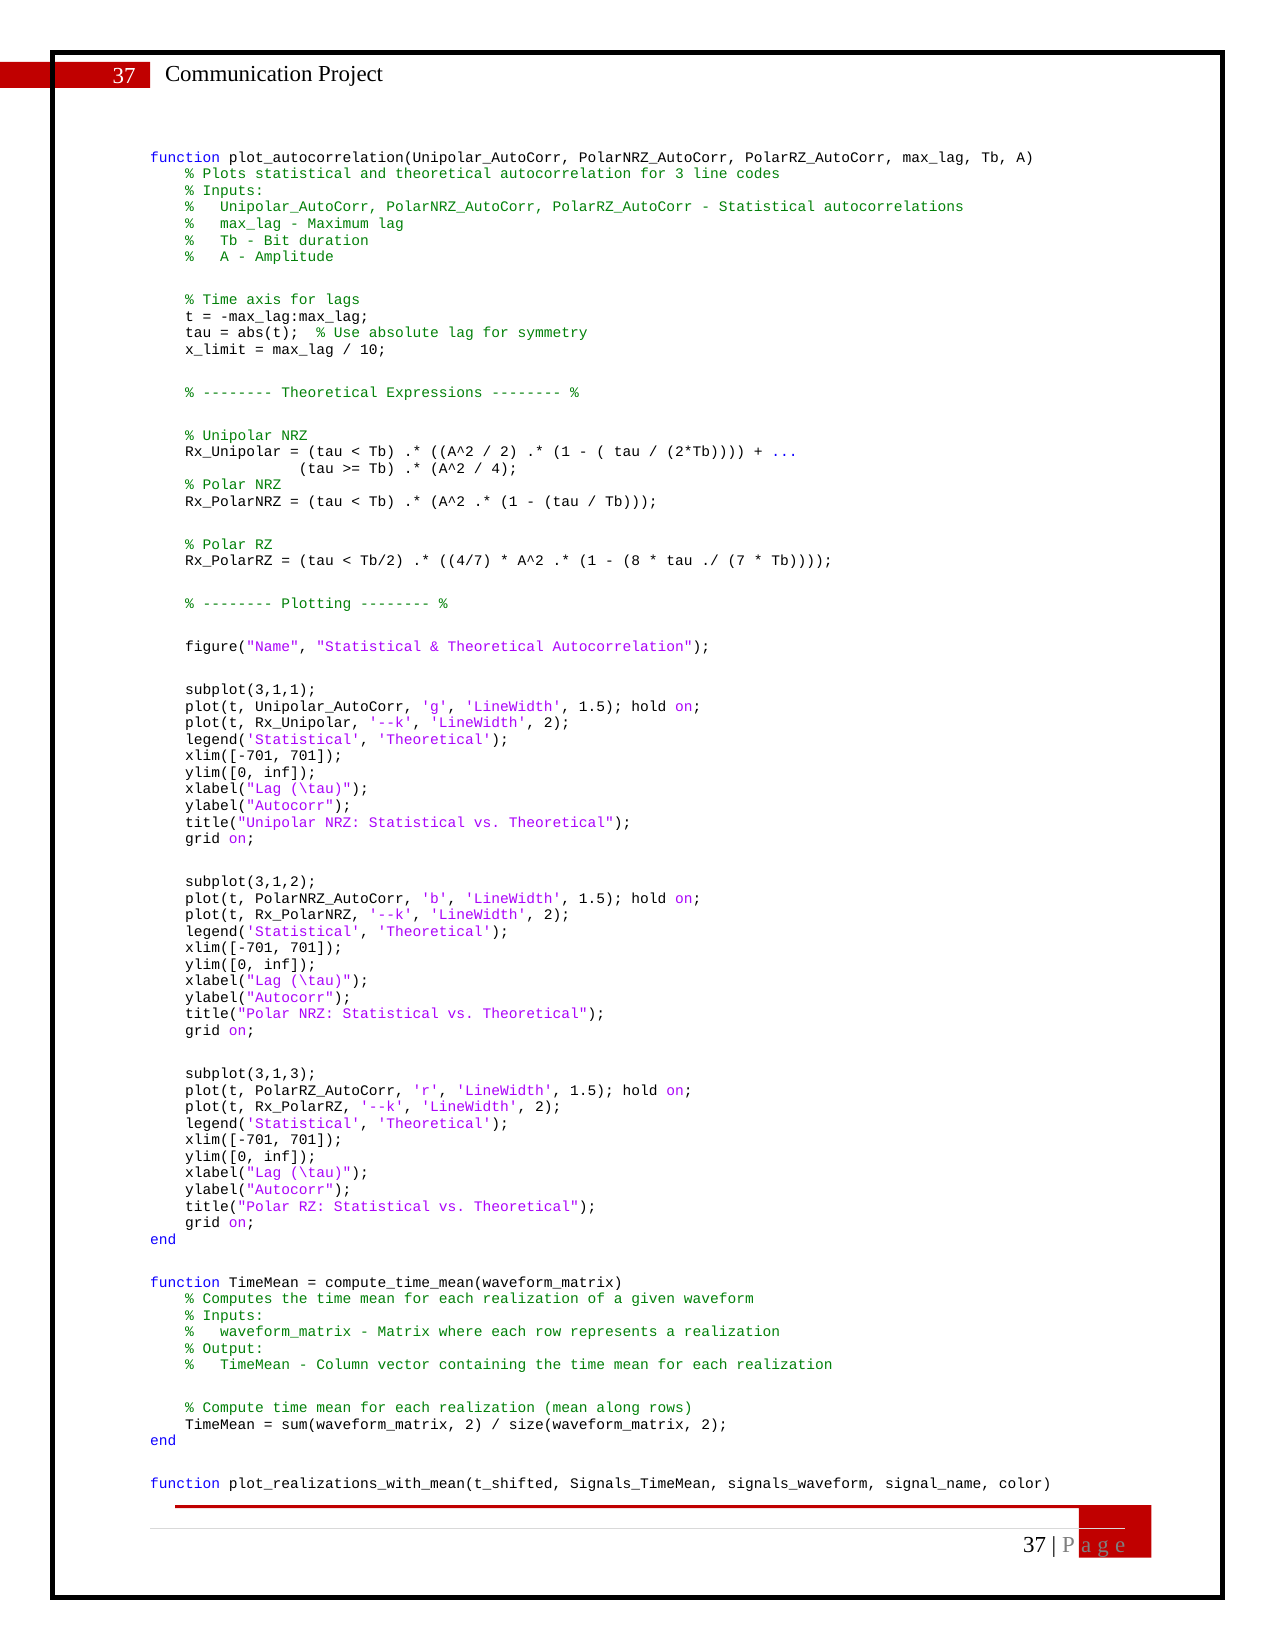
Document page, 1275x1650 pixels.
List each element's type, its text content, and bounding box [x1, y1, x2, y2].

text % waveform_matrix - Matrix where each row represents a realization [150, 1324, 1125, 1341]
text xlim([-701, 701]); [150, 941, 1125, 957]
text subplot(3,1,3); [150, 1066, 1125, 1083]
text function plot_autocorrelation(Unipolar_AutoCorr, PolarNRZ_AutoCorr, PolarRZ_AutoCorr, max_lag, Tb, A) [150, 150, 1125, 167]
text % Tb - Bit duration [150, 233, 1125, 249]
text ylim([0, inf]); [150, 957, 1125, 974]
text subplot(3,1,2); [150, 874, 1125, 891]
text plot(t, PolarNRZ_AutoCorr, 'b', 'LineWidth', 1.5); hold on; [150, 891, 1125, 907]
text function plot_realizations_with_mean(t_shifted, Signals_TimeMean, signals_waveform, signal_name, color) [150, 1477, 1125, 1493]
text legend('Statistical', 'Theoretical'); [150, 924, 1125, 941]
text ylim([0, inf]); [150, 1149, 1125, 1166]
text plot(t, Rx_PolarRZ, '--k', 'LineWidth', 2); [150, 1099, 1125, 1116]
text grid on; [150, 1023, 1125, 1040]
text % -------- Theoretical Expressions -------- % [150, 385, 1125, 401]
text grid on; [150, 1215, 1125, 1232]
text % Unipolar NRZ [150, 428, 1125, 444]
text legend('Statistical', 'Theoretical'); [150, 1116, 1125, 1132]
text plot(t, Unipolar_AutoCorr, 'g', 'LineWidth', 1.5); hold on; [150, 699, 1125, 715]
text % Inputs: [150, 183, 1125, 200]
text end [150, 1434, 1125, 1450]
text % Computes the time mean for each realization of a given waveform [150, 1291, 1125, 1308]
text ylim([0, inf]); [150, 765, 1125, 782]
text ylabel("Autocorr"); [150, 1182, 1125, 1199]
text % Polar RZ [150, 537, 1125, 553]
text % Output: [150, 1341, 1125, 1358]
text x_limit = max_lag / 10; [150, 342, 1125, 358]
text % -------- Plotting -------- % [150, 596, 1125, 613]
text Rx_PolarRZ = (tau < Tb/2) .* ((4/7) * A^2 .* (1 - (8 * tau ./ (7 * Tb)))); [150, 553, 1125, 570]
text % A - Amplitude [150, 249, 1125, 266]
text TimeMean = sum(waveform_matrix, 2) / size(waveform_matrix, 2); [150, 1417, 1125, 1434]
text % Plots statistical and theoretical autocorrelation for 3 line codes [150, 167, 1125, 183]
text ylabel("Autocorr"); [150, 798, 1125, 815]
text % TimeMean - Column vector containing the time mean for each realization [150, 1358, 1125, 1374]
text title("Polar NRZ: Statistical vs. Theoretical"); [150, 1007, 1125, 1023]
text % Polar NRZ [150, 477, 1125, 494]
text subplot(3,1,1); [150, 682, 1125, 699]
text function TimeMean = compute_time_mean(waveform_matrix) [150, 1275, 1125, 1291]
text tau = abs(t); % Use absolute lag for symmetry [150, 325, 1125, 342]
text xlim([-701, 701]); [150, 748, 1125, 765]
text Rx_PolarNRZ = (tau < Tb) .* (A^2 .* (1 - (tau / Tb))); [150, 494, 1125, 511]
text t = -max_lag:max_lag; [150, 309, 1125, 325]
text xlabel("Lag (\tau)"); [150, 782, 1125, 798]
text % Inputs: [150, 1308, 1125, 1324]
text title("Polar RZ: Statistical vs. Theoretical"); [150, 1199, 1125, 1215]
text ylabel("Autocorr"); [150, 990, 1125, 1007]
text % max_lag - Maximum lag [150, 216, 1125, 233]
text plot(t, Rx_Unipolar, '--k', 'LineWidth', 2); [150, 715, 1125, 732]
text plot(t, PolarRZ_AutoCorr, 'r', 'LineWidth', 1.5); hold on; [150, 1083, 1125, 1099]
text title("Unipolar NRZ: Statistical vs. Theoretical"); [150, 815, 1125, 831]
text Rx_Unipolar = (tau < Tb) .* ((A^2 / 2) .* (1 - ( tau / (2*Tb)))) + ... [150, 444, 1125, 461]
text figure("Name", "Statistical & Theoretical Autocorrelation"); [150, 639, 1125, 656]
text xlabel("Lag (\tau)"); [150, 1166, 1125, 1182]
text % Unipolar_AutoCorr, PolarNRZ_AutoCorr, PolarRZ_AutoCorr - Statistical autocorrelations [150, 200, 1125, 216]
text grid on; [150, 831, 1125, 848]
text (tau >= Tb) .* (A^2 / 4); [150, 461, 1125, 477]
text % Compute time mean for each realization (mean along rows) [150, 1401, 1125, 1417]
text legend('Statistical', 'Theoretical'); [150, 732, 1125, 748]
text xlim([-701, 701]); [150, 1132, 1125, 1149]
text plot(t, Rx_PolarNRZ, '--k', 'LineWidth', 2); [150, 907, 1125, 924]
text xlabel("Lag (\tau)"); [150, 974, 1125, 990]
text % Time axis for lags [150, 292, 1125, 309]
text end [150, 1232, 1125, 1248]
